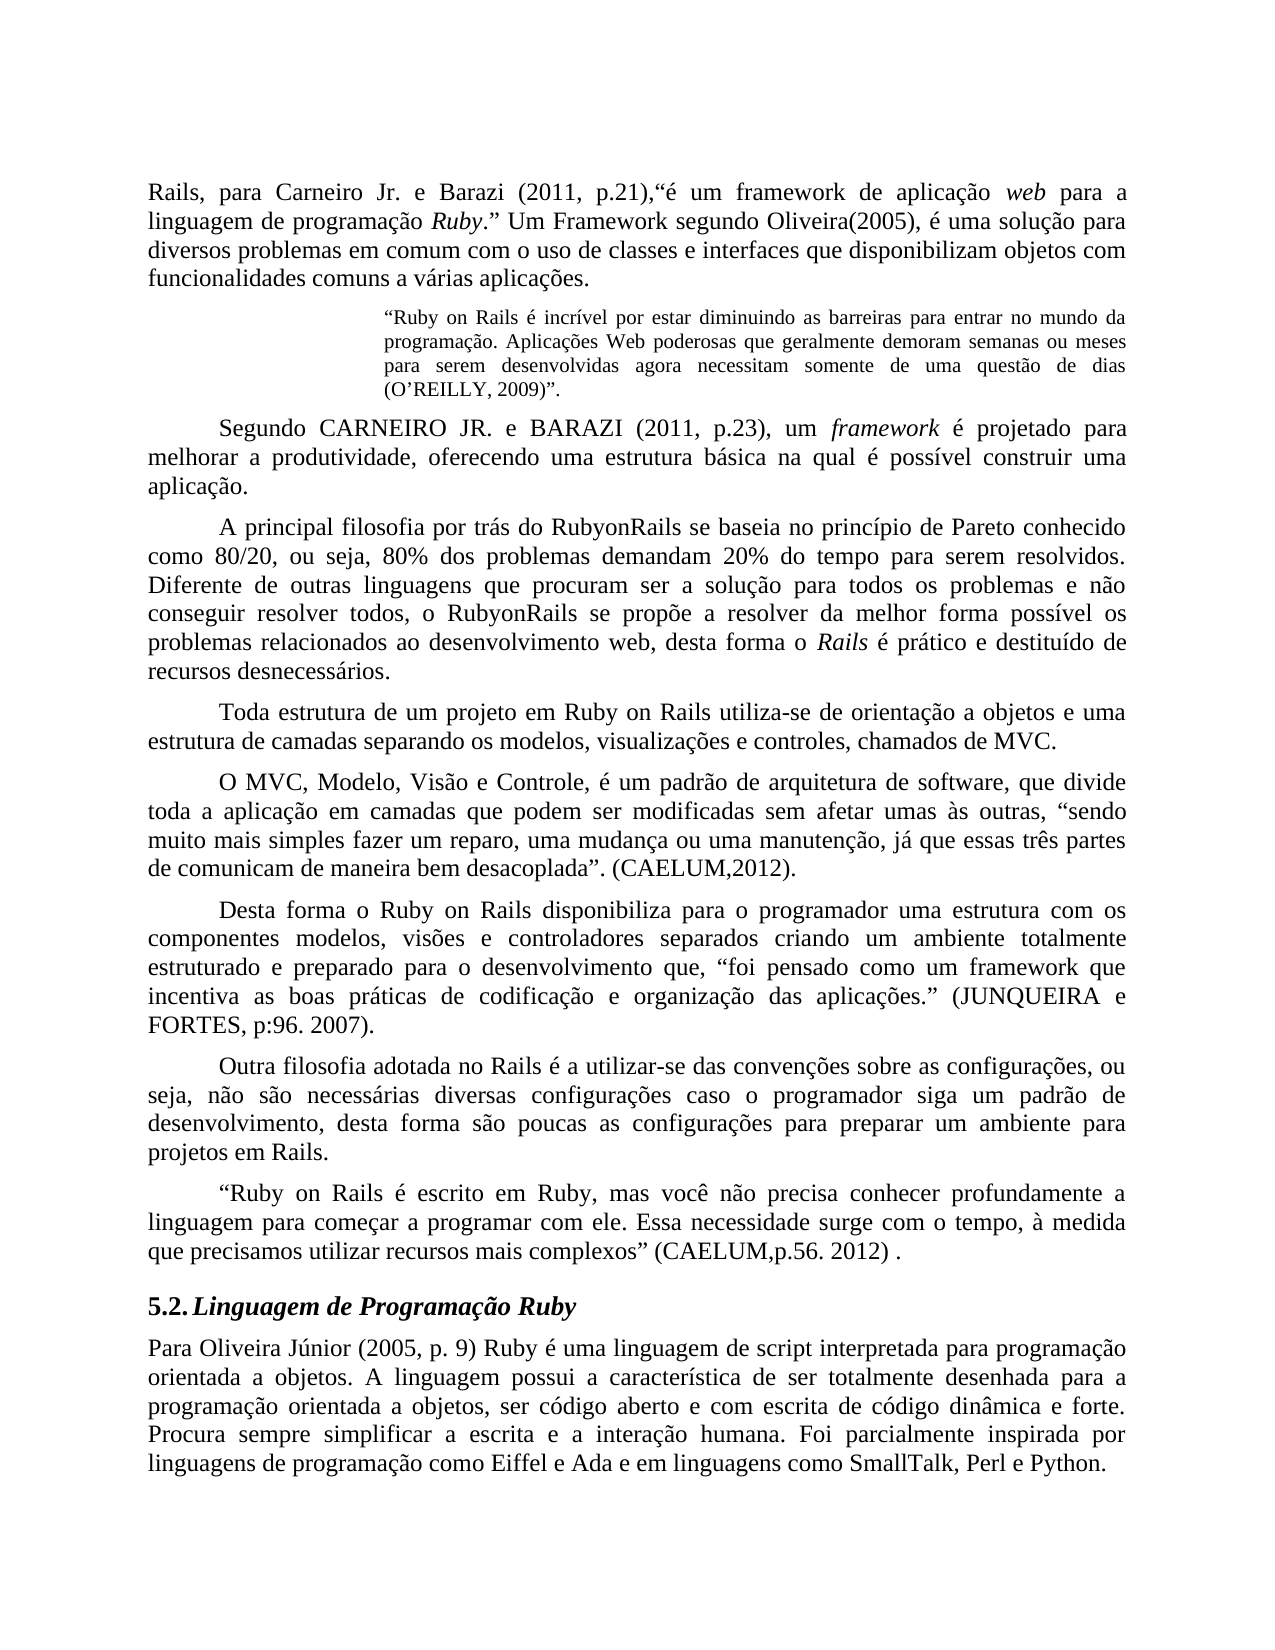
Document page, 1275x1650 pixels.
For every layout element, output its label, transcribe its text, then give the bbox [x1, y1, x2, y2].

list Desta forma o Ruby on Rails disponibiliza para o programador uma estrutura com os componentes modelos, visões e controladores separados criando um ambiente totalmente estruturado e preparado para o desenvolvimento que, “foi pensado como um framework que incentiva as boas práticas de codificação e organização das aplicações.” (JUNQUEIRA e FORTES, p:96. 2007). [148, 895, 1127, 1038]
list Toda estrutura de um projeto em Ruby on Rails utiliza-se de orientação a objetos e uma estrutura de camadas separando os modelos, visualizações e controles, chamados de MVC. [148, 697, 1127, 755]
list O MVC, Modelo, Visão e Controle, é um padrão de arquitetura de software, que divide toda a aplicação em camadas que podem ser modificadas sem afetar umas às outras, “sendo muito mais simples fazer um reparo, uma mudança ou uma manutenção, já que essas três partes de comunicam de maneira bem desacoplada”. (CAELUM,2012). [148, 767, 1127, 882]
list “Ruby on Rails é incrível por estar diminuindo as barreiras para entrar no mundo da programação. Aplicações Web poderosas que geralmente demoram semanas ou meses para serem desenvolvidas agora necessitam somente de uma questão de dias (O’REILLY, 2009)”. [384, 305, 1127, 401]
list “Ruby on Rails é escrito em Ruby, mas você não precisa conhecer profundamente a linguagem para começar a programar com ele. Essa necessidade surge com o tempo, à medida que precisamos utilizar recursos mais complexos” (CAELUM,p.56. 2012) . [148, 1178, 1127, 1265]
list Outra filosofia adotada no Rails é a utilizar-se das convenções sobre as configurações, ou seja, não são necessárias diversas configurações caso o programador siga um padrão de desenvolvimento, desta forma são poucas as configurações para preparar um ambiente para projetos em Rails. [148, 1051, 1127, 1166]
list Para Oliveira Júnior (2005, p. 9) Ruby é uma linguagem de script interpretada para programação orientada a objetos. A linguagem possui a característica de ser totalmente desenhada para a programação orientada a objetos, ser código aberto e com escrita de código dinâmica e forte. Procura sempre simplificar a escrita e a interação humana. Foi parcialmente inspirada por linguagens de programação como Eiffel e Ada e em linguagens como SmallTalk, Perl e Python. [148, 1333, 1127, 1477]
list Linguagem de Programação Ruby [148, 1290, 1127, 1321]
list Segundo CARNEIRO JR. e BARAZI (2011, p.23), um framework é projetado para melhorar a produtividade, oferecendo uma estrutura básica na qual é possível construir uma aplicação. [148, 413, 1127, 500]
list Rails, para Carneiro Jr. e Barazi (2011, p.21),“é um framework de aplicação web para a linguagem de programação Ruby.” Um Framework segundo Oliveira(2005), é uma solução para diversos problemas em comum com o uso de classes e interfaces que disponibilizam objetos com funcionalidades comuns a várias aplicações. [148, 177, 1127, 292]
list A principal filosofia por trás do RubyonRails se baseia no princípio de Pareto conhecido como 80/20, ou seja, 80% dos problemas demandam 20% do tempo para serem resolvidos. Diferente de outras linguagens que procuram ser a solução para todos os problemas e não conseguir resolver todos, o RubyonRails se propõe a resolver da melhor forma possível os problemas relacionados ao desenvolvimento web, desta forma o Rails é prático e destituído de recursos desnecessários. [148, 512, 1127, 685]
